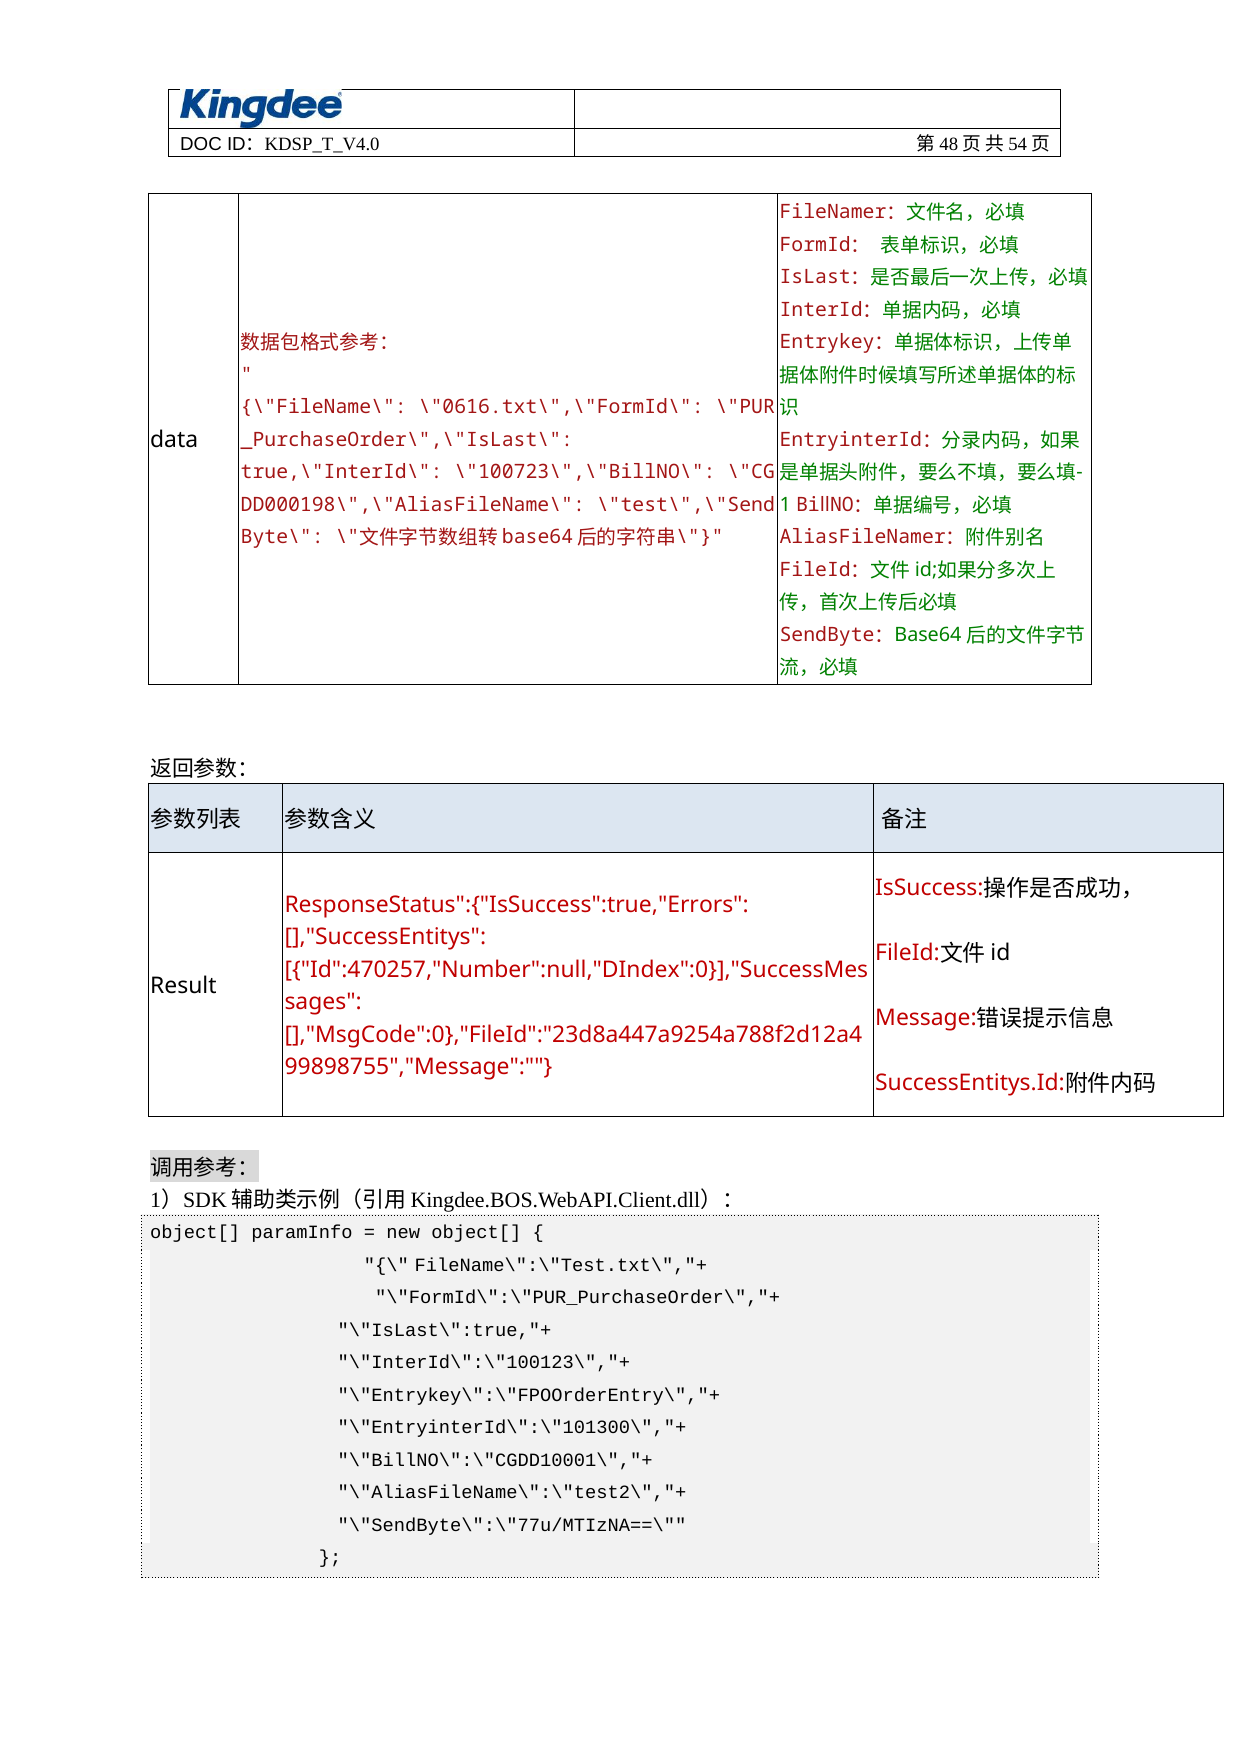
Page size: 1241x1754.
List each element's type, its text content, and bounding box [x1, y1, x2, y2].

table_header 参数含义 [283, 784, 873, 852]
text "\"IsLast\":true,"+ [150, 1315, 1090, 1348]
text "\"Entrykey\":\"FPOOrderEntry\","+ [150, 1380, 1090, 1413]
table_cell data [149, 194, 238, 684]
table_header 参数列表 [149, 784, 282, 852]
table_cell 数据包格式参考： " {\"FileName\": \"0616.txt\",\"FormId\": \"PUR_PurchaseOrder\",\"IsLast\": true,\"InterId\": \"100723\",\"BillNO\": \"CGDD000198\",\"AliasFileName\": \"test\",\"SendByte\": \"文件字节数组转base64后的字符串\"}" [239, 194, 777, 684]
text "\"InterId\":\"100123\","+ [150, 1348, 1090, 1380]
table_cell Result [149, 853, 282, 1116]
text 1）SDK辅助类示例（引用Kingdee.BOS.WebAPI.Client.dll）： [150, 1182, 1090, 1214]
text "{\" FileName\":\"Test.txt\","+ [150, 1250, 1090, 1283]
table_header 备注 [874, 784, 1223, 852]
table_cell ResponseStatus":{"IsSuccess":true,"Errors":[],"SuccessEntitys":[{"Id":470257,"Number":null,"DIndex":0}],"SuccessMessages":[],"MsgCode":0},"FileId":"23d8a447a9254a788f2d12a499898755","Message":""} [283, 853, 873, 1116]
text "\"SendByte\":\"77u/MTIzNA==\"" [150, 1510, 1090, 1539]
text 调用参考： [150, 1149, 1090, 1182]
text "\"AliasFileName\":\"test2\","+ [150, 1478, 1090, 1510]
table_cell FileNamer：文件名，必填 FormId： 表单标识，必填 IsLast：是否最后一次上传，必填 InterId：单据内码，必填 Entrykey：单据体标识，上传单据体附件时候填写所述单据体的标识 EntryinterId：分录内码，如果是单据头附件，要么不填，要么填-1 BillNO：单据编号，必填 AliasFileNamer：附件别名 FileId：文件 id;如果分多次上传，首次上传后必填 SendByte：Base64 后的文件字节流，必填 [778, 194, 1091, 684]
text }; [141, 1539, 1099, 1578]
text object[] paramInfo = new object[] { [141, 1214, 1099, 1250]
text "\"FormId\":\"PUR_PurchaseOrder\","+ [150, 1283, 1090, 1315]
text 返回参数： [150, 750, 1090, 783]
table_cell IsSuccess:操作是否成功， FileId:文件id Message:错误提示信息 SuccessEntitys.Id:附件内码 [874, 853, 1223, 1116]
text "\"BillNO\":\"CGDD10001\","+ [150, 1445, 1090, 1478]
text "\"EntryinterId\":\"101300\","+ [150, 1413, 1090, 1445]
picture [180, 89, 342, 128]
